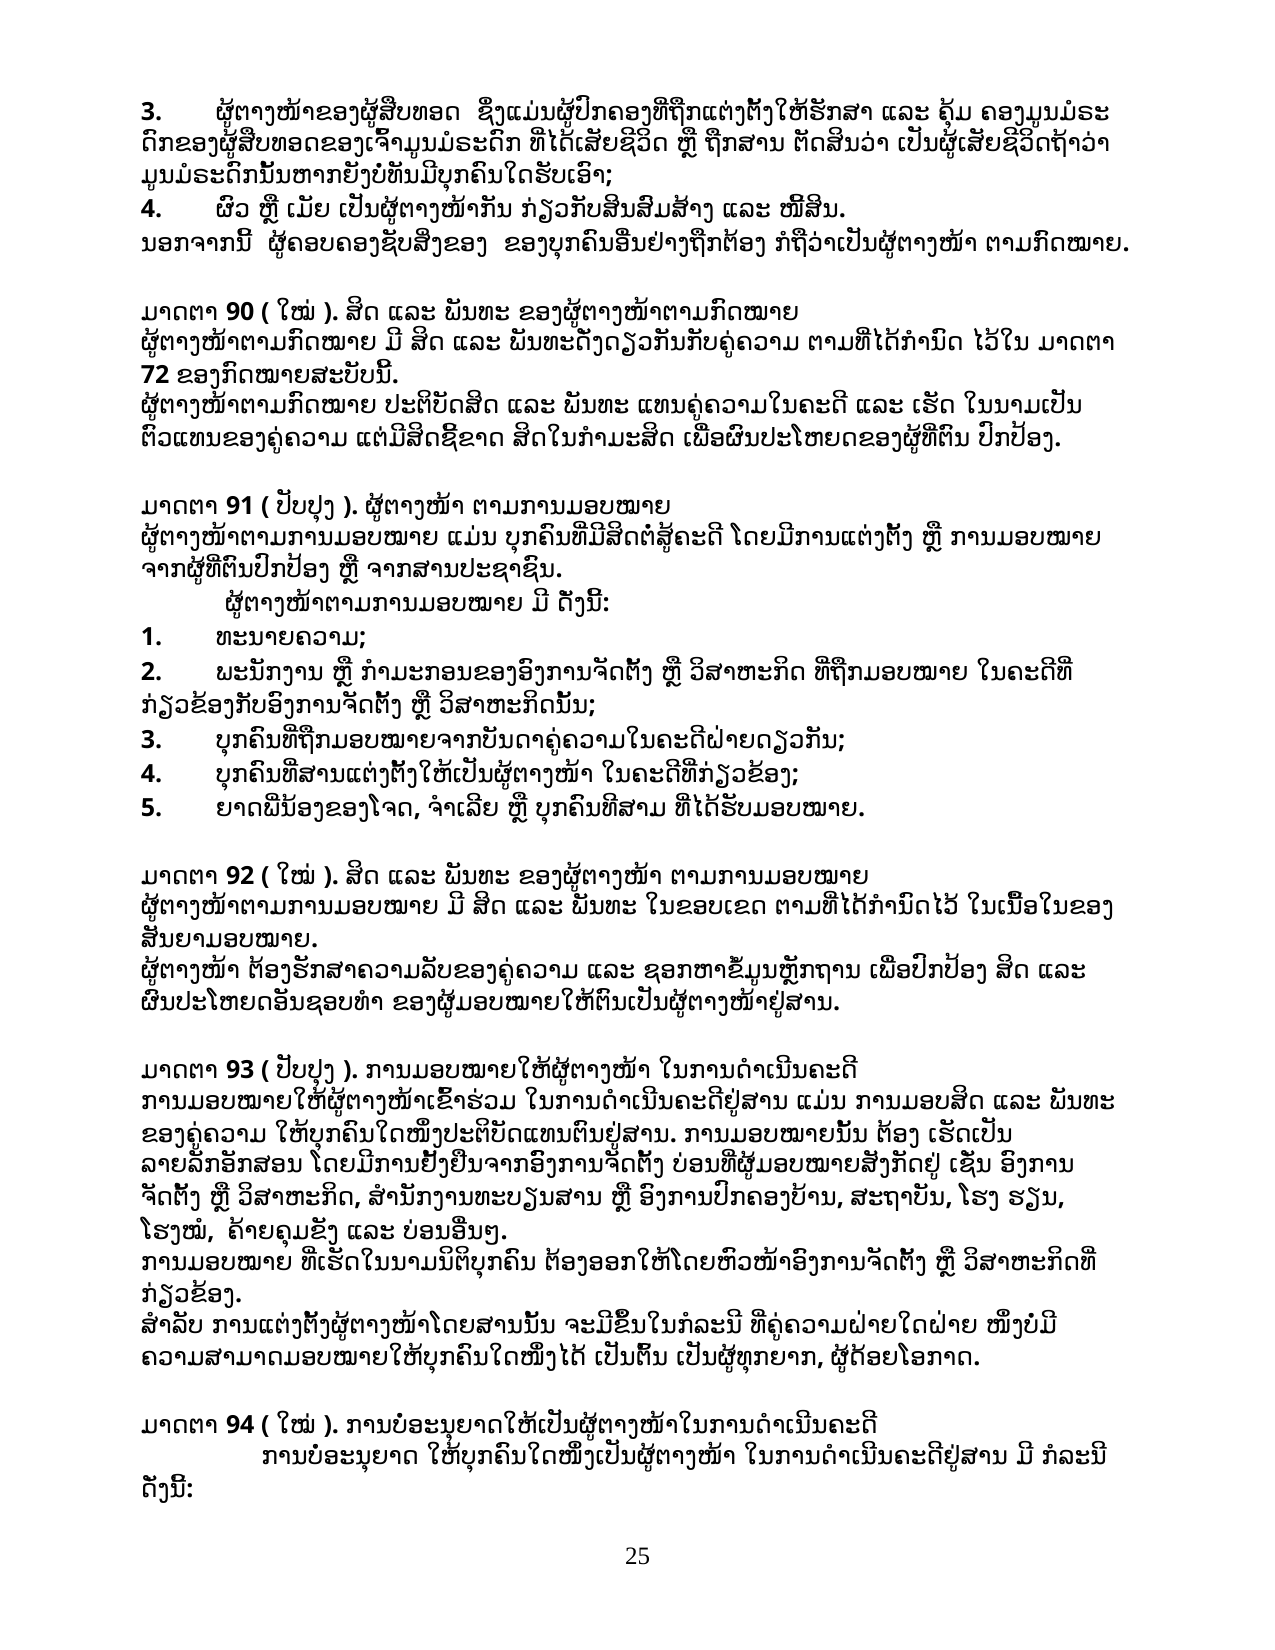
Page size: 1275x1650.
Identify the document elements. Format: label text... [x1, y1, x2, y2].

text 3. ຜູ້ຕາງໜ້າຂອງຜູ້ສືບທອດ ຊຶ່ງແມ່ນຜູ້ປົກຄອງທີ່ຖືກແຕ່ງຕັ້ງໃຫ້ຮັກສາ ແລະ ຄຸ້ມ ຄອງມູນມໍຣະດົກຂອງຜູ້ສືບທອດຂອງເຈົ້າມູນມໍຣະດົກ ທີ່ໄດ້ເສັຍຊີວິດ ຫຼື ຖືກສານ ຕັດສິນວ່າ ເປັນຜູ້ເສັຍຊີວິດຖ້າວ່າມູນມໍຣະດົກນັ້ນຫາກຍັງບໍ່ທັນມີບຸກຄົນໃດຮັບເອົາ; [141, 94, 1134, 191]
text 5. ຍາດພີ່ນ້ອງຂອງໂຈດ, ຈຳເລີຍ ຫຼື ບຸກຄົນທີສາມ ທີ່ໄດ້ຮັບມອບໝາຍ. [141, 789, 1134, 823]
text ການມອບໝາຍໃຫ້ຜູ້ຕາງໜ້າເຂົ້າຮ່ວມ ໃນການດຳເນີນຄະດີຢູ່ສານ ແມ່ນ ການມອບສິດ ແລະ ພັນທະຂອງຄູ່ຄວາມ ໃຫ້ບຸກຄົນໃດໜຶ່ງປະຕິບັດແທນຕົນຢູ່ສານ. ການມອບໝາຍນັ້ນ ຕ້ອງ ເຮັດເປັນລາຍລັກອັກສອນ ໂດຍມີການຢັ້ງຢືນຈາກອົົງການຈັດຕັ້ງ ບ່ອນທີ່ຜູ້ມອບໝາຍສັງກັດຢູ່ ເຊັ່ນ ອົງການຈັດຕັ້ງ ຫຼື ວິສາຫະກິດ, ສຳນັກງານທະບຽນສານ ຫຼື ອົງການປົກຄອງບ້ານ, ສະຖາບັນ, ໂຮງ ຮຽນ, ໂຮງໝໍ, ຄ້າຍຄຸມຂັງ ແລະ ບ່ອນອື່ນໆ. [141, 1086, 1134, 1247]
text ມາດຕາ 90 ( ໃໝ່ ). ສິດ ແລະ ພັນທະ ຂອງຜູ້ຕາງໜ້າຕາມກົດໝາຍ [141, 293, 1134, 327]
text ມາດຕາ 93 ( ປັບປຸງ ). ການມອບໝາຍໃຫ້ຜູ້ຕາງໜ້າ ໃນການດຳເນີນຄະດີ [141, 1052, 1134, 1086]
text ການມອບໝາຍ ທີ່ເຮັດໃນນາມນິຕິບຸກຄົນ ຕ້ອງອອກໃຫ້ໂດຍຫົວໜ້າອົງການຈັດຕັ້ງ ຫຼື ວິສາຫະກິດທີ່ກ່ຽວຂ້ອງ. [141, 1247, 1134, 1310]
text ຜູ້ຕາງໜ້າຕາມກົດໝາຍ ປະຕິບັດສິດ ແລະ ພັນທະ ແທນຄູ່ຄວາມໃນຄະດີ ແລະ ເຮັດ ໃນນາມເປັນຕົວແທນຂອງຄູ່ຄວາມ ແຕ່ມີສິດຊີ້ຂາດ ສິດໃນກຳມະສິດ ເພື່ອຜົນປະໂຫຍດຂອງຜູ້ທີ່ຕົນ ປົກປ້ອງ. [141, 390, 1134, 454]
text 3. ບຸກຄົນທີ່ຖືກມອບໝາຍຈາກບັນດາຄູ່ຄວາມໃນຄະດີຝ່າຍດຽວກັນ; [141, 721, 1134, 755]
text ຜູ້ຕາງໜ້າ ຕ້ອງຮັກສາຄວາມລັບຂອງຄູ່ຄວາມ ແລະ ຊອກຫາຂໍ້ມູນຫຼັກຖານ ເພື່ອປົກປ້ອງ ສິດ ແລະ ຜົນປະໂຫຍດອັນຊອບທຳ ຂອງຜູ້ມອບໝາຍໃຫ້ຕົນເປັນຜູ້ຕາງໜ້າຢູ່ສານ. [141, 955, 1134, 1018]
text 2. ພະນັກງານ ຫຼື ກຳມະກອນຂອງອົງການຈັດຕັ້ງ ຫຼື ວິສາຫະກິດ ທີ່ຖືກມອບໝາຍ ໃນຄະດີທີ່ກ່ຽວຂ້ອງກັບອົງການຈັດຕັ້ງ ຫຼື ວິສາຫະກິດນັ້ນ; [141, 653, 1134, 721]
text ມາດຕາ 92 ( ໃໝ່ ). ສິດ ແລະ ພັນທະ ຂອງຜູ້ຕາງໜ້າ ຕາມການມອບໝາຍ [141, 857, 1134, 892]
text ຜູ້ຕາງໜ້າຕາມການມອບໝາຍ ມີ ສິດ ແລະ ພັນທະ ໃນຂອບເຂດ ຕາມທີ່ໄດ້ກຳນົດໄວ້ ໃນເນື້ອໃນຂອງສັນຍາມອບໝາຍ. [141, 892, 1134, 955]
text ມາດຕາ 91 ( ປັບປຸງ ). ຜູ້ຕາງໜ້າ ຕາມການມອບໝາຍ [141, 488, 1134, 522]
text ສຳລັບ ການແຕ່ງຕັ້ງຜູ້ຕາງໜ້າໂດຍສານນັ້ນ ຈະມີຂຶ້ນໃນກໍລະນີ ທີ່ຄູ່ຄວາມຝ່າຍໃດຝ່າຍ ໜຶ່ງບໍ່ມີຄວາມສາມາດມອບໝາຍໃຫ້ບຸກຄົນໃດໜຶ່ງໄດ້ ເປັນຕົ້ນ ເປັນຜູ້ທຸກຍາກ, ຜູ້ດ້ອຍໂອກາດ. [141, 1310, 1134, 1373]
text ການບໍ່ອະນຸຍາດ ໃຫ້ບຸກຄົນໃດໜຶ່ງເປັນຜູ້ຕາງໜ້າ ໃນການດຳເນີນຄະດີຢູ່ສານ ມີ ກໍລະນີ ດັ່ງນີ້: [141, 1441, 1134, 1504]
text ຜູ້ຕາງໜ້າຕາມກົດໝາຍ ມີ ສິດ ແລະ ພັນທະດັ່ງດຽວກັນກັບຄູ່ຄວາມ ຕາມທີ່ໄດ້ກຳນົດ ໄວ້ໃນ ມາດຕາ 72 ຂອງກົດໝາຍສະບັບນີ້. [141, 327, 1134, 390]
text ຜູ້ຕາງໜ້າຕາມການມອບໝາຍ ມີ ດັ່ງນີ້: [141, 585, 1134, 619]
text ມາດຕາ 94 ( ໃໝ່ ). ການບໍ່ອະນຸຍາດໃຫ້ເປັນຜູ້ຕາງໜ້າໃນການດຳເນີນຄະດີ [141, 1407, 1134, 1441]
text 1. ທະນາຍຄວາມ; [141, 619, 1134, 653]
text 4. ບຸກຄົນທີ່ສານແຕ່ງຕັ້ງໃຫ້ເປັນຜູ້ຕາງໜ້າ ໃນຄະດີທີ່ກ່ຽວຂ້ອງ; [141, 755, 1134, 789]
text ຜູ້ຕາງໜ້າຕາມການມອບໝາຍ ແມ່ນ ບຸກຄົນທີ່ມີສິດຕໍ່ສູ້ຄະດີ ໂດຍມີການແຕ່ງຕັ້ງ ຫຼື ການມອບໝາຍຈາກຜູ້ທີ່ຕົນປົກປ້ອງ ຫຼື ຈາກສານປະຊາຊົນ. [141, 522, 1134, 585]
text 4. ຜົວ ຫຼື ເມັຍ ເປັນຜູ້ຕາງໜ້າກັນ ກ່ຽວກັບສິນສົມສ້າງ ແລະ ໜີ້ສິນ. [141, 191, 1134, 225]
text ນອກຈາກນີ້ ຜູ້ຄອບຄອງຊັບສິ່ງຂອງ ຂອງບຸກຄົນອື່ນຢ່າງຖືກຕ້ອງ ກໍຖືວ່າເປັນຜູ້ຕາງໜ້າ ຕາມກົດໝາຍ. [141, 225, 1134, 259]
